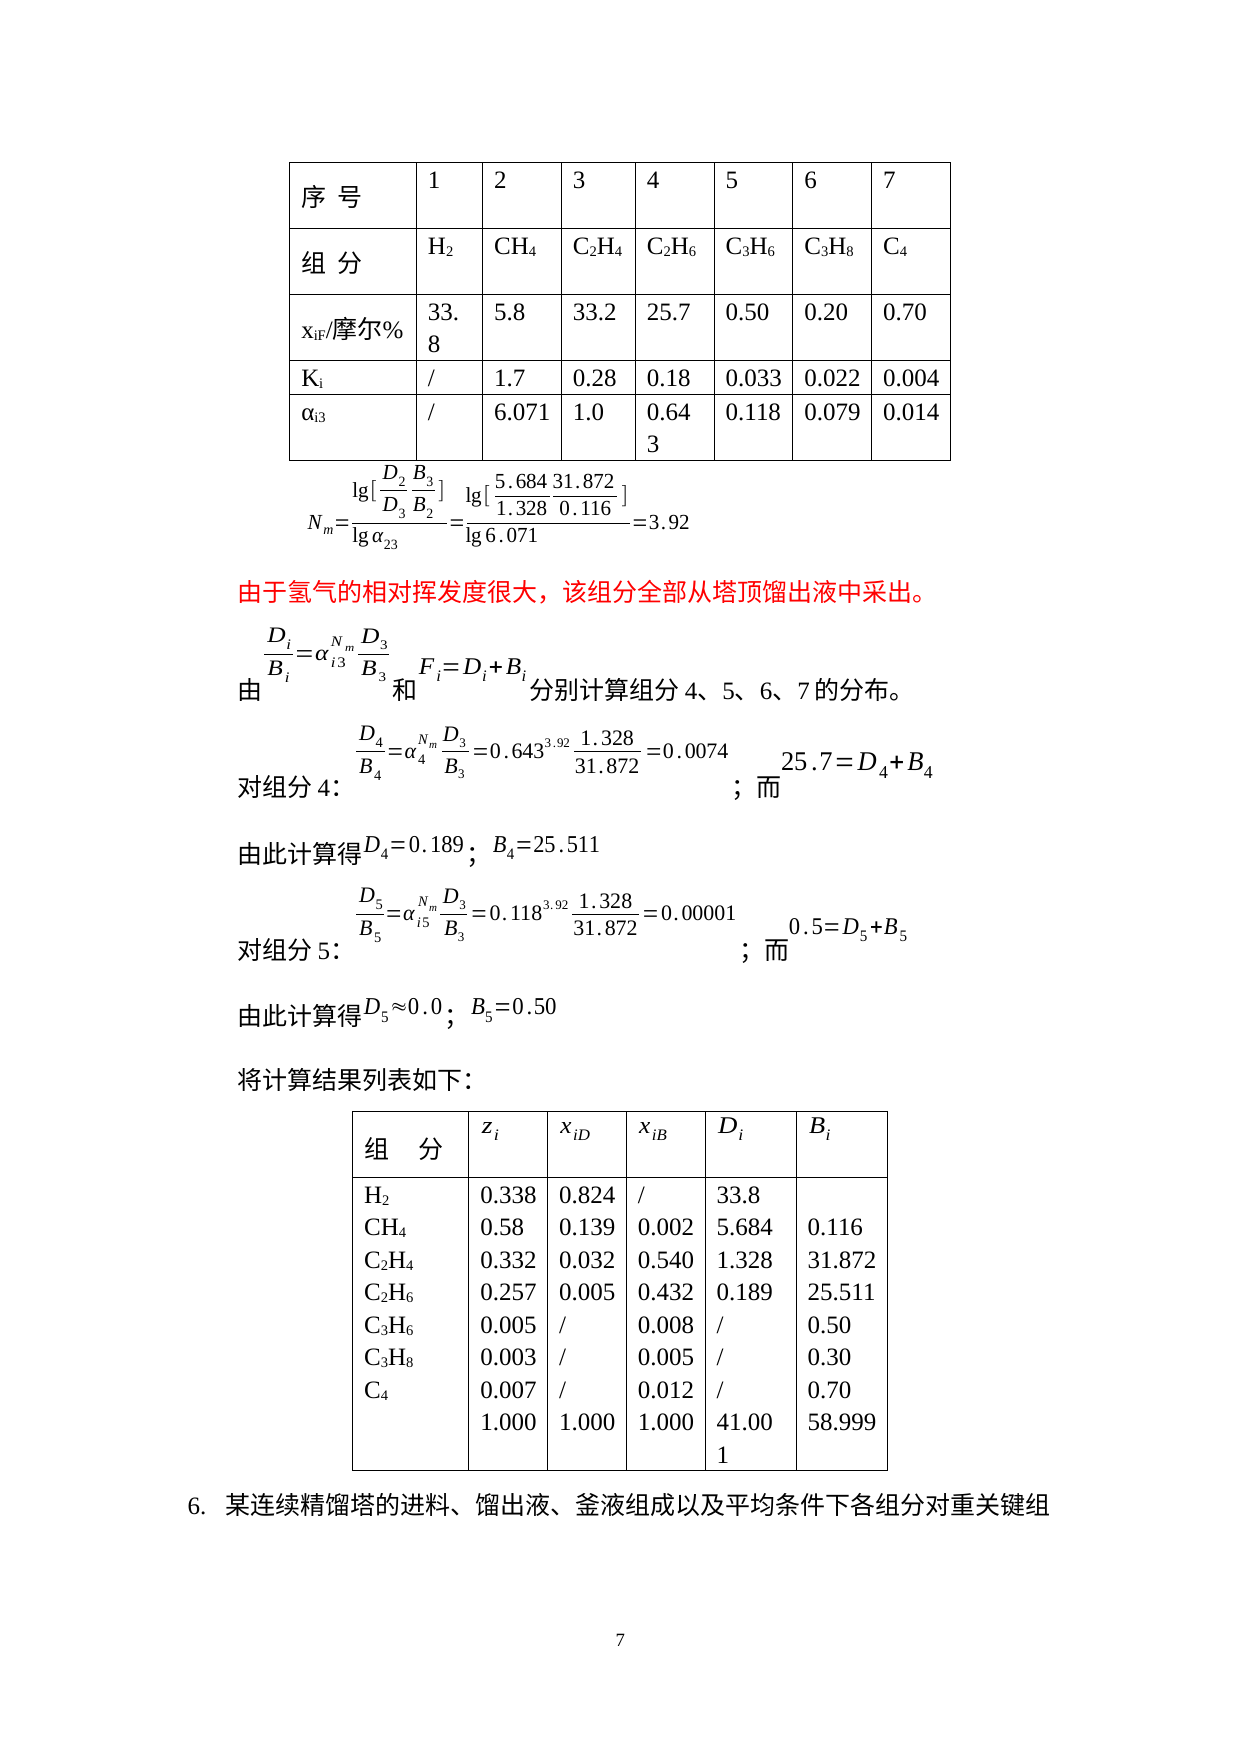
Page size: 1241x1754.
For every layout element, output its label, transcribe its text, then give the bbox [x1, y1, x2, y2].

table_cell C3H6 [715, 229, 792, 294]
table_header [706, 1112, 796, 1177]
table_cell / 0.002 0.540 0.432 0.008 0.005 0.012 1.000 [627, 1178, 705, 1470]
table_cell H2 CH4 C2H4 C2H6 C3H6 C3H8 C4 [353, 1178, 468, 1470]
table_cell xiF/摩尔% [290, 295, 416, 360]
table_cell / [417, 361, 482, 394]
table_cell 组 分 [290, 229, 416, 294]
table_cell / [417, 395, 482, 460]
table_cell 0.004 [872, 361, 950, 394]
table_header 5 [715, 163, 792, 228]
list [187, 1471, 1053, 1536]
table_cell Ki [290, 361, 416, 394]
table_cell 0.033 [715, 361, 792, 394]
table_cell 0.079 [793, 395, 871, 460]
table_cell 0.70 [872, 295, 950, 360]
text 由此计算得； [187, 818, 1053, 883]
text 由和分别计算组分4、5、6、7的分布。 [187, 623, 1053, 721]
text 对组分4：；而 [187, 721, 1053, 818]
text 由于氢气的相对挥发度很大，该组分全部从塔顶馏出液中采出。 [187, 558, 1053, 623]
table_cell 0.28 [562, 361, 635, 394]
table_cell 6.071 [483, 395, 561, 460]
table_cell 33.8 5.684 1.328 0.189 / / / 41.001 [706, 1178, 796, 1470]
table_cell 0.022 [793, 361, 871, 394]
table_header 6 [793, 163, 871, 228]
table_header 3 [562, 163, 635, 228]
table_header 1 [417, 163, 482, 228]
table_cell C3H8 [793, 229, 871, 294]
table_cell 0.338 0.58 0.332 0.257 0.005 0.003 0.007 1.000 [469, 1178, 547, 1470]
table_header [469, 1112, 547, 1177]
table_cell 0.116 31.872 25.511 0.50 0.30 0.70 58.999 [797, 1178, 887, 1470]
table_cell 33.8 [417, 295, 482, 360]
table_cell C2H6 [636, 229, 714, 294]
table_header 7 [872, 163, 950, 228]
table_cell 0.643 [636, 395, 714, 460]
table_cell 0.18 [636, 361, 714, 394]
table_cell 0.118 [715, 395, 792, 460]
text 由此计算得； [187, 981, 1053, 1046]
table_cell 0.014 [872, 395, 950, 460]
table_cell 5.8 [483, 295, 561, 360]
table_header 组 分 [353, 1112, 468, 1177]
table_cell 1.7 [483, 361, 561, 394]
table_cell C4 [872, 229, 950, 294]
table_header [627, 1112, 705, 1177]
table_cell 0.50 [715, 295, 792, 360]
text 对组分5：；而 [187, 883, 1053, 981]
table_cell C2H4 [562, 229, 635, 294]
table_header 4 [636, 163, 714, 228]
table_cell CH4 [483, 229, 561, 294]
text 将计算结果列表如下： [187, 1046, 1053, 1111]
table_cell 33.2 [562, 295, 635, 360]
table_cell 0.20 [793, 295, 871, 360]
table_header [548, 1112, 626, 1177]
table_cell H2 [417, 229, 482, 294]
table_cell 1.0 [562, 395, 635, 460]
table_cell αi3 [290, 395, 416, 460]
table_header 序 号 [290, 163, 416, 228]
table_header [797, 1112, 887, 1177]
table_cell 0.824 0.139 0.032 0.005 / / / 1.000 [548, 1178, 626, 1470]
table_header 2 [483, 163, 561, 228]
table_cell 25.7 [636, 295, 714, 360]
